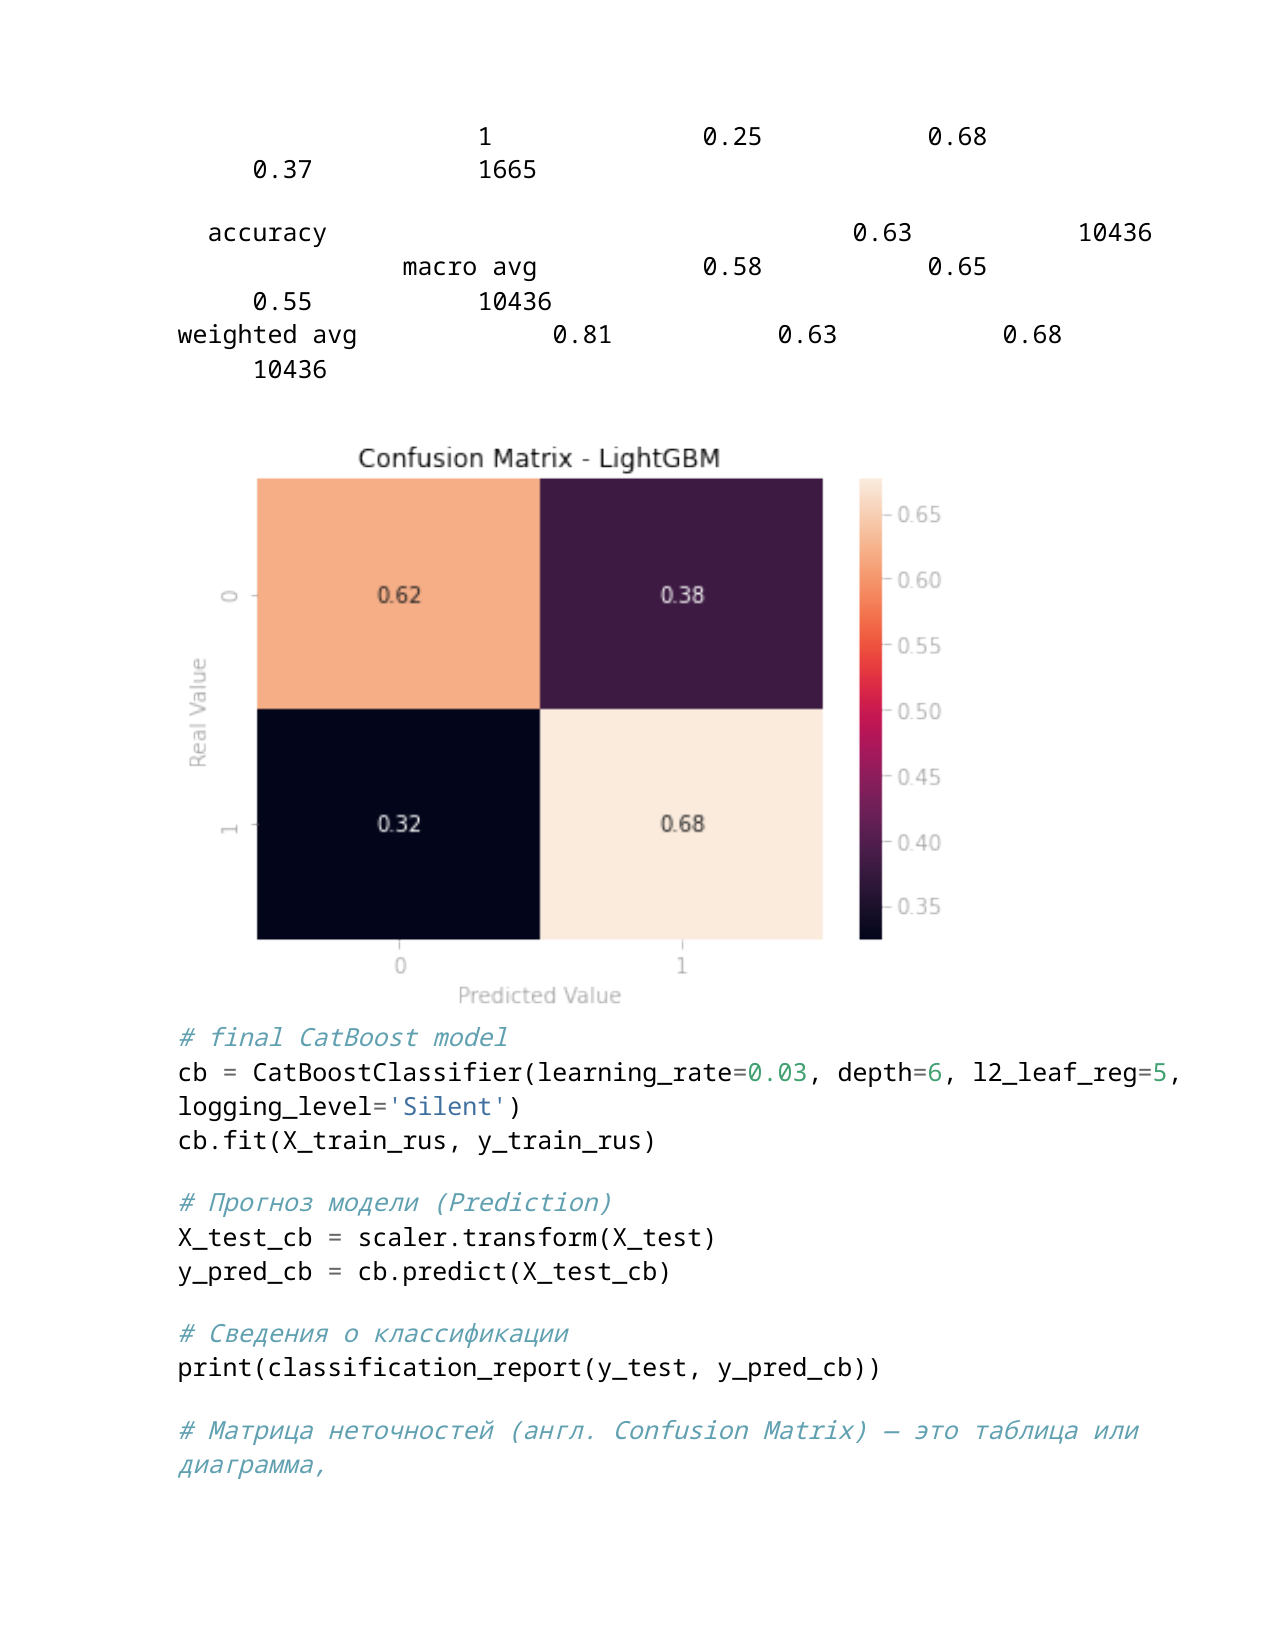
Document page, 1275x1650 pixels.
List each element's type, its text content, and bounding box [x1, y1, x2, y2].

text # Сведения о классификации [177, 1316, 1186, 1350]
text weighted avg 0.81 0.63 0.68 10436 [177, 317, 1186, 385]
text y_pred_cb = cb.predict(X_test_cb) [177, 1253, 1186, 1287]
text # final CatBoost model [177, 1020, 1186, 1054]
text # Матрица неточностей (англ. Confusion Matrix) — это таблица или диаграмма, [177, 1413, 1186, 1481]
picture [177, 432, 959, 1021]
text accuracy 0.63 10436 [177, 215, 1186, 249]
text X_test_cb = scaler.transform(X_test) [177, 1219, 1186, 1253]
text cb = CatBoostClassifier(learning_rate=0.03, depth=6, l2_leaf_reg=5, logging_level='Silent') [177, 1054, 1186, 1122]
text 1 0.25 0.68 0.37 1665 [177, 118, 1186, 186]
text macro avg 0.58 0.65 0.55 10436 [177, 249, 1186, 317]
text print(classification_report(y_test, y_pred_cb)) [177, 1350, 1186, 1384]
text # Прогноз модели (Prediction) [177, 1185, 1186, 1219]
text cb.fit(X_train_rus, y_train_rus) [177, 1122, 1186, 1156]
